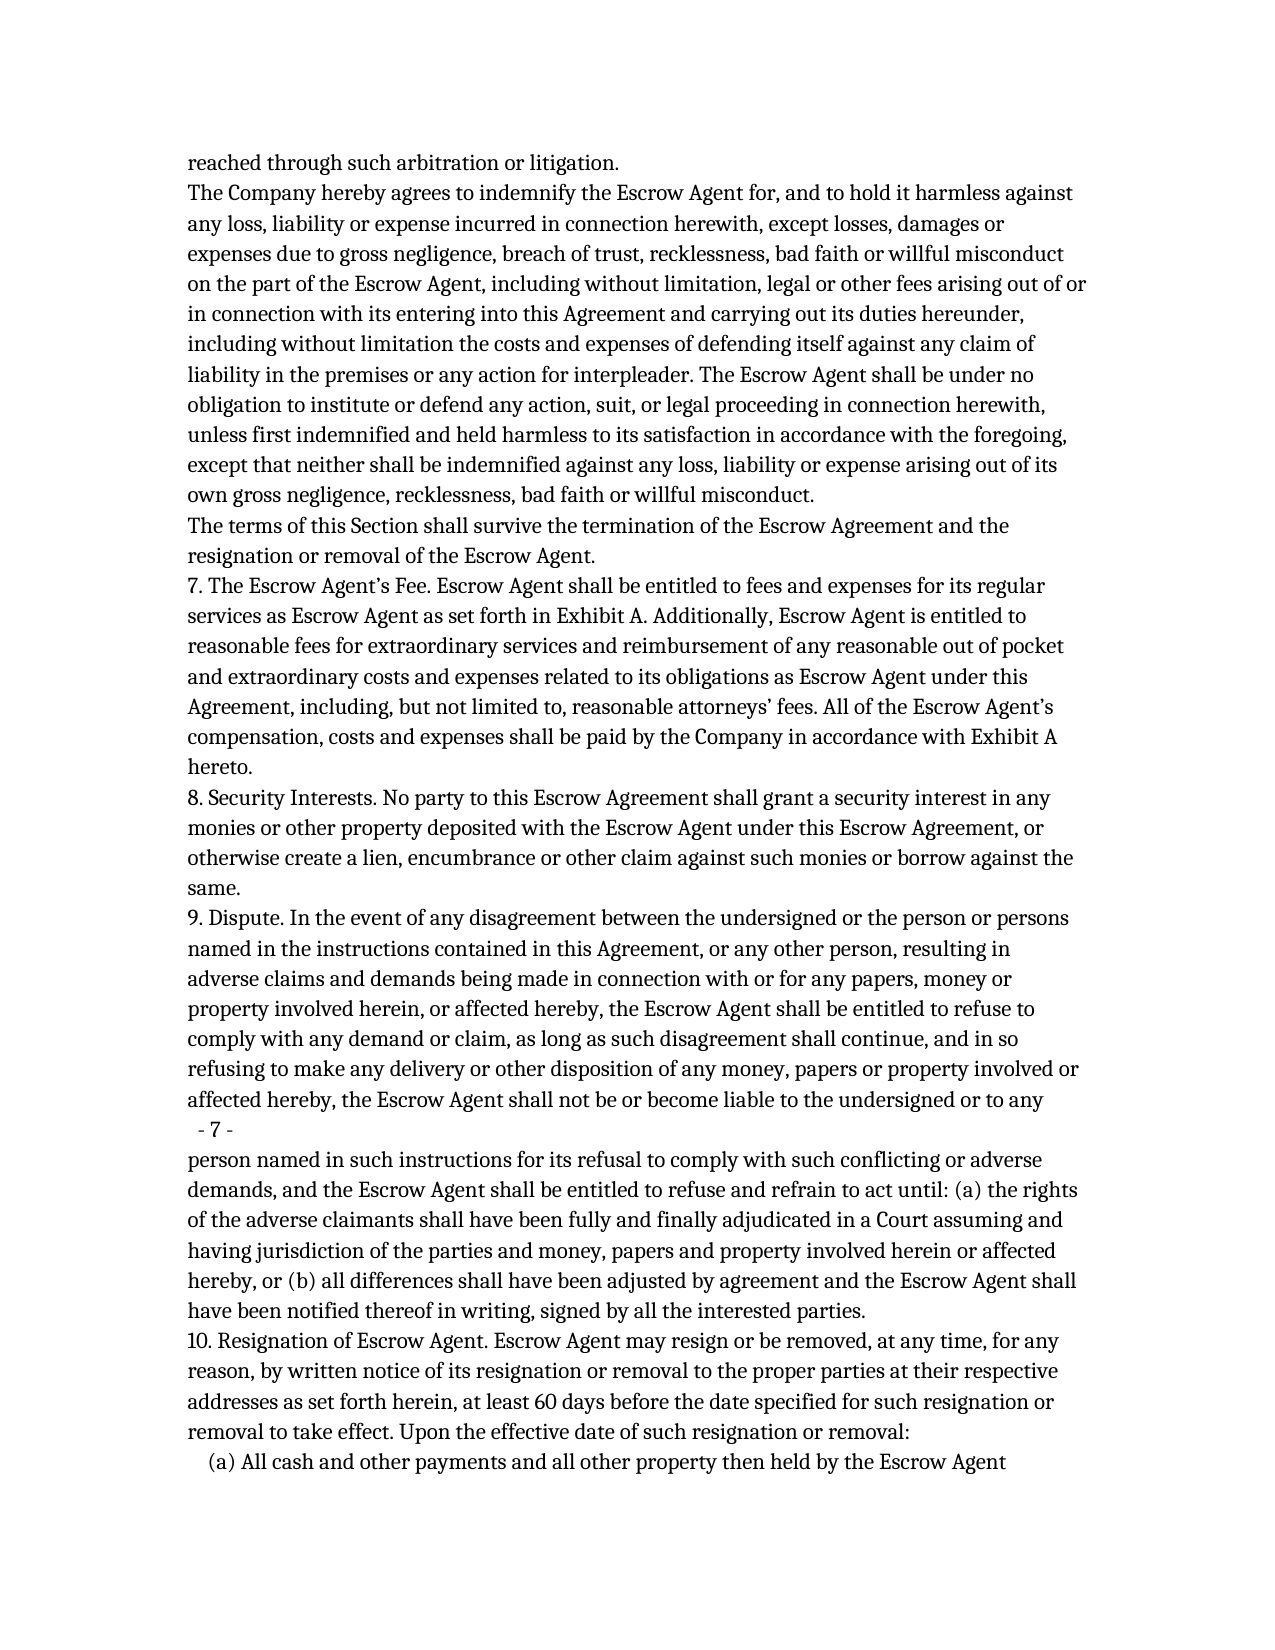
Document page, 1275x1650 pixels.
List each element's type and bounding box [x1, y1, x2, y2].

text [187, 150, 1087, 1475]
